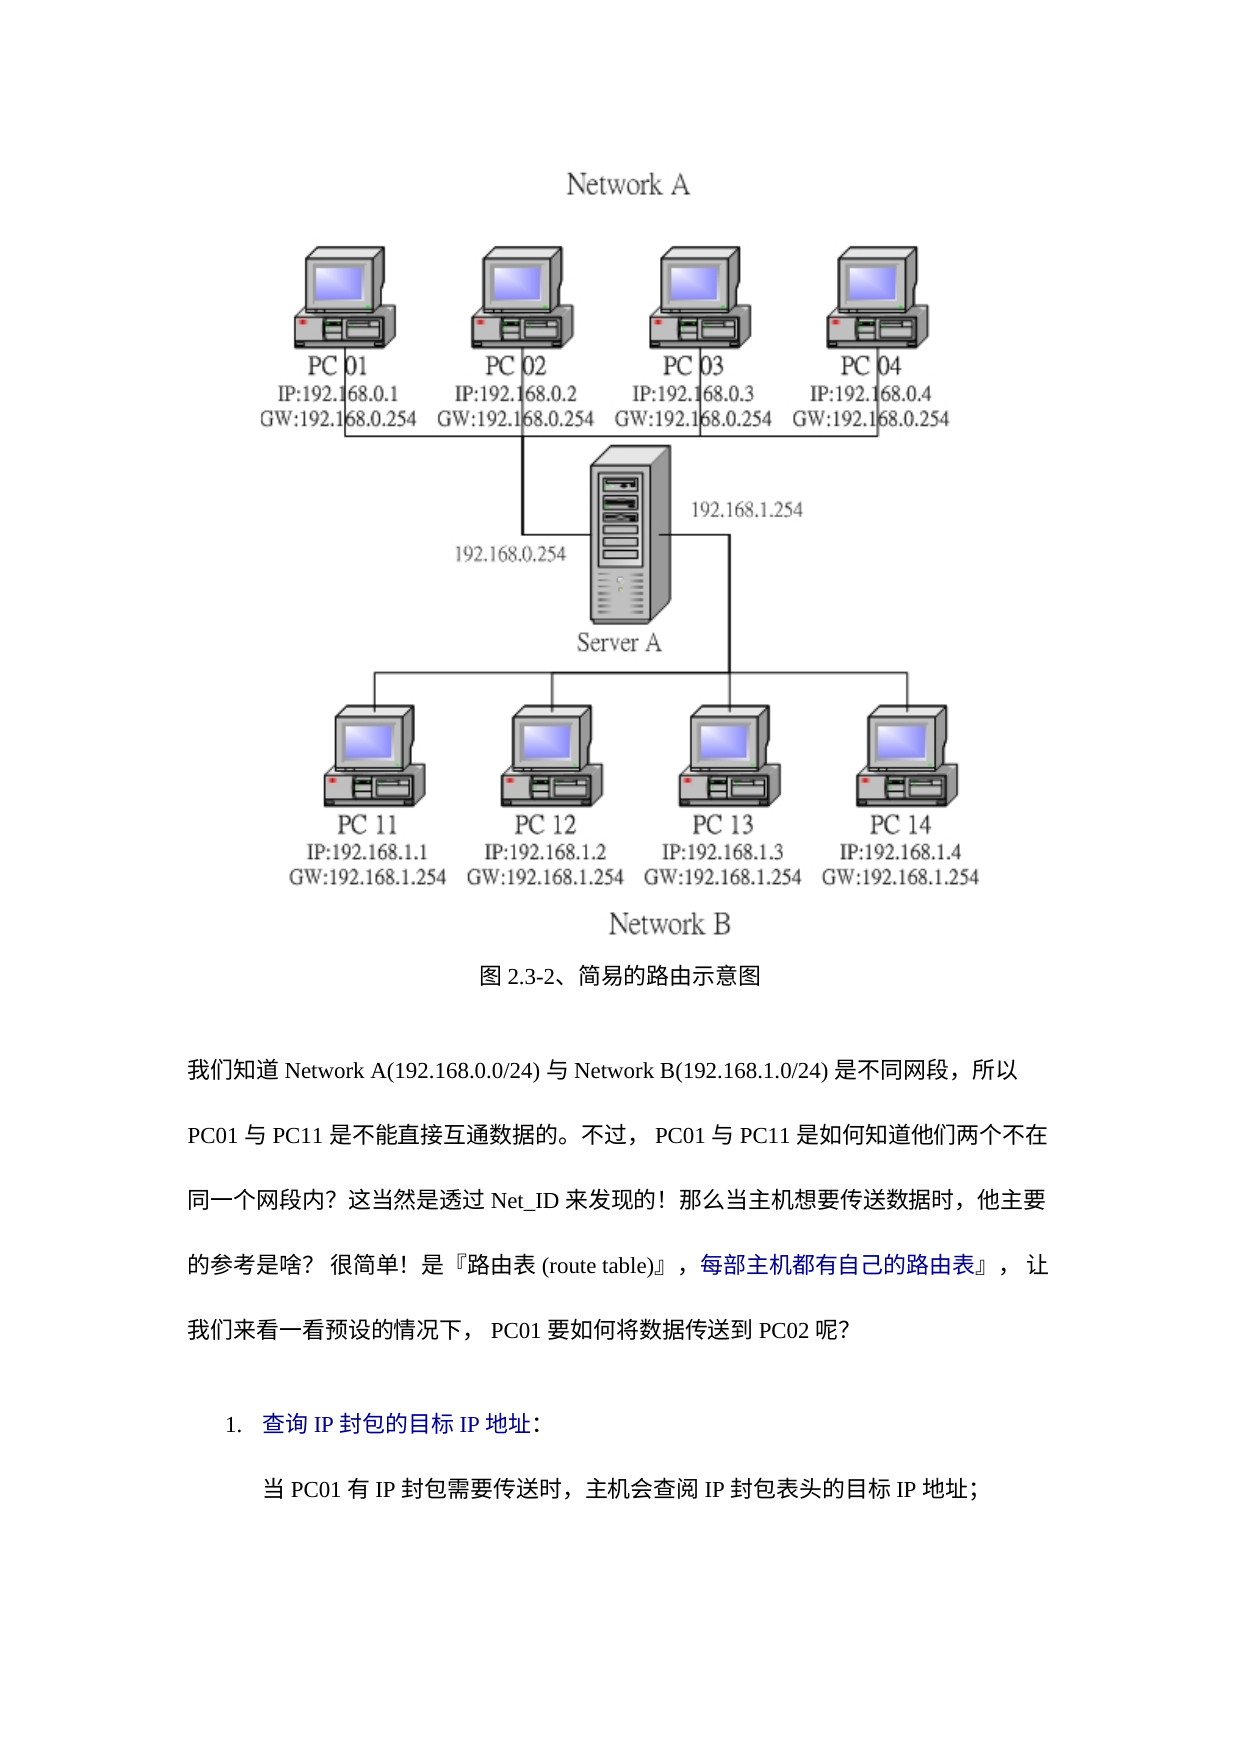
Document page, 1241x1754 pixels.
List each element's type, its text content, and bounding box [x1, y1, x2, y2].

picture [260, 162, 980, 941]
text 我们知道 Network A(192.168.0.0/24) 与 Network B(192.168.1.0/24) 是不同网段，所以 PC01 与 PC11 是不能直接互通数据的。不过， PC01 与 PC11 是如何知道他们两个不在同一个网段内？这当然是透过 Net_ID 来发现的！那么当主机想要传送数据时，他主要的参考是啥？ 很简单！是『路由表 (route table)』，每部主机都有自己的路由表』， 让我们来看一看预设的情况下， PC01 要如何将数据传送到 PC02 呢？ [187, 1036, 1053, 1361]
list 查询 IP 封包的目标 IP 地址： 当 PC01 有 IP 封包需要传送时，主机会查阅 IP 封包表头的目标 IP 地址； [225, 1390, 1053, 1520]
